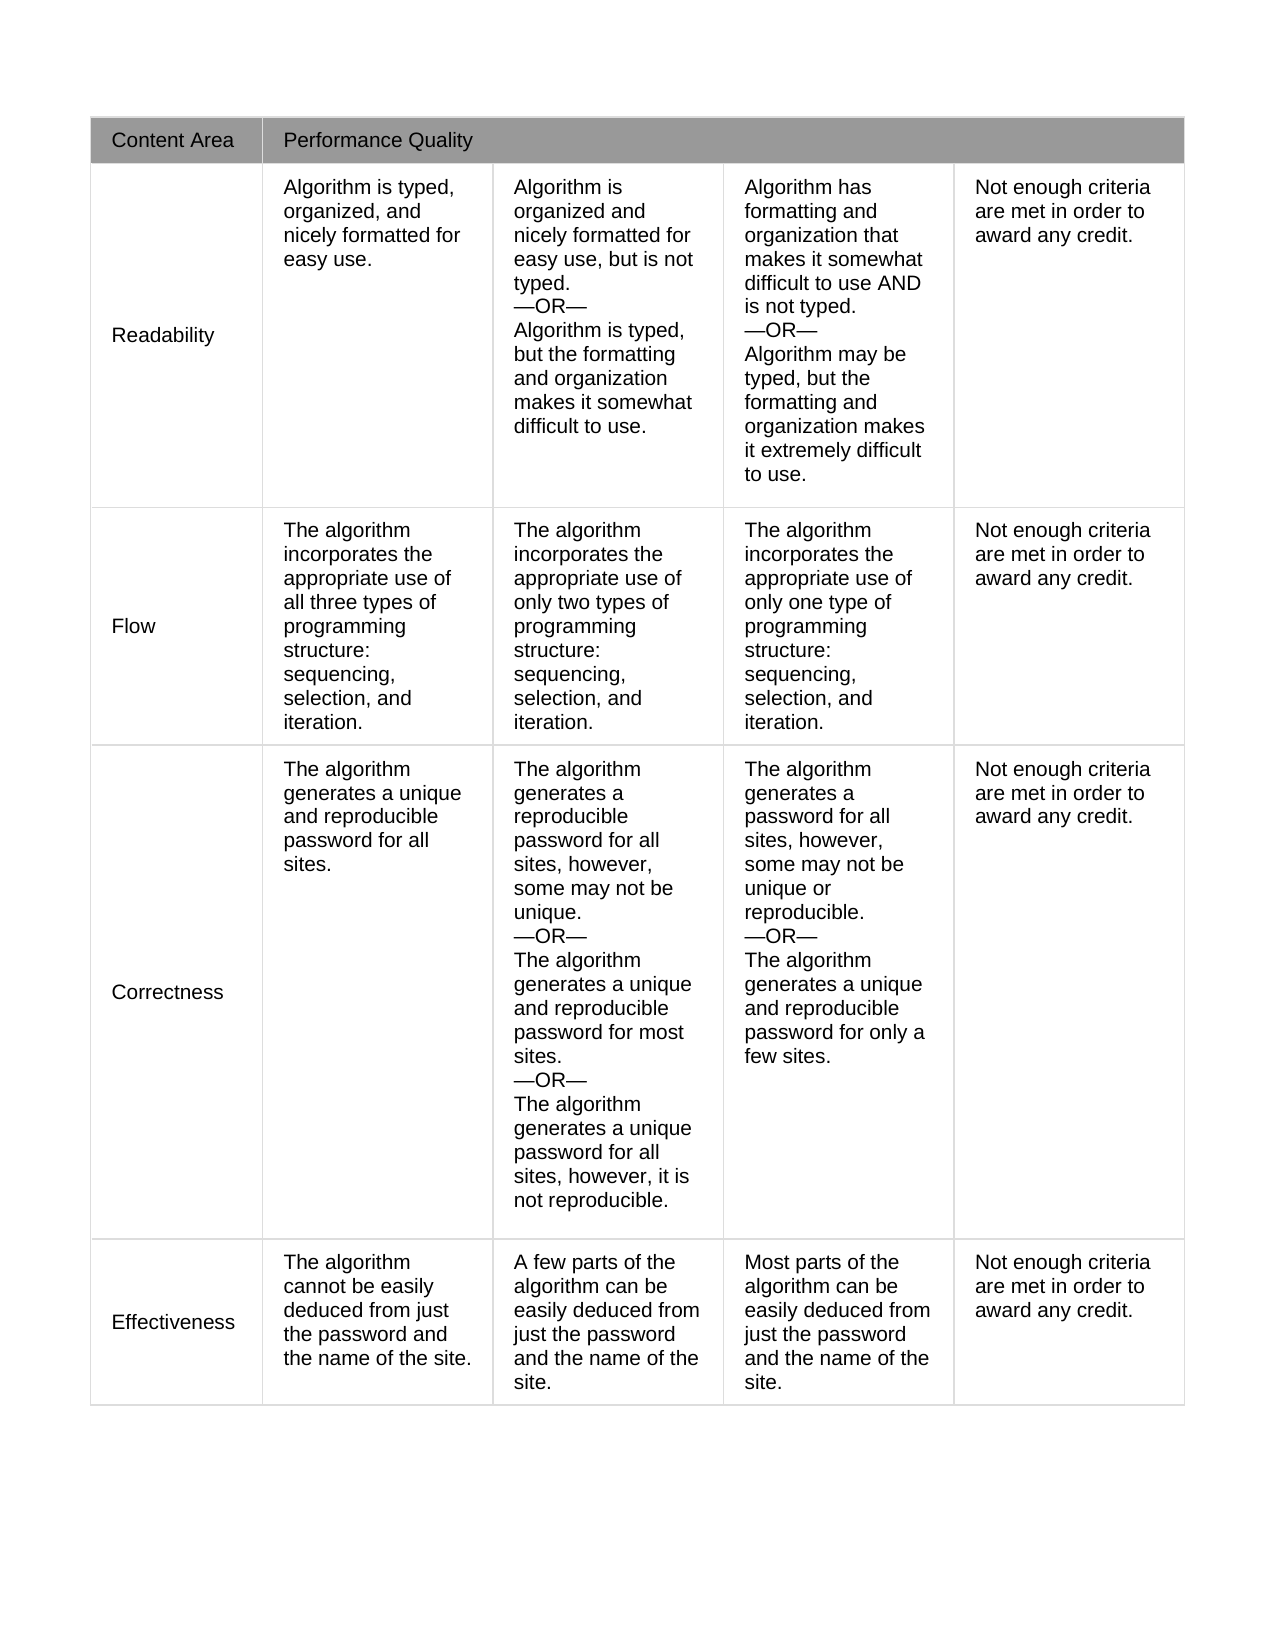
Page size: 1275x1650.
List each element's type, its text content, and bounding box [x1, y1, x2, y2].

table_cell Not enough criteria are met in order to award any credit. [955, 746, 1184, 1238]
table_cell Algorithm is typed, organized, and nicely formatted for easy use. [263, 164, 492, 506]
table_cell The algorithm generates a password for all sites, however, some may not be unique or reproducible. —OR— The algorithm generates a unique and reproducible password for only a few sites. [724, 746, 953, 1238]
table_header Content Area [91, 118, 262, 163]
table_cell Effectiveness [91, 1239, 262, 1404]
table_cell The algorithm incorporates the appropriate use of all three types of programming structure: sequencing, selection, and iteration. [263, 508, 492, 744]
table_cell The algorithm cannot be easily deduced from just the password and the name of the site. [263, 1240, 492, 1404]
table_cell Flow [91, 508, 262, 744]
table_cell Readability [91, 164, 262, 506]
table_cell The algorithm generates a reproducible password for all sites, however, some may not be unique. —OR— The algorithm generates a unique and reproducible password for most sites. —OR— The algorithm generates a unique password for all sites, however, it is not reproducible. [494, 746, 723, 1238]
table_cell Algorithm is organized and nicely formatted for easy use, but is not typed. —OR— Algorithm is typed, but the formatting and organization makes it somewhat difficult to use. [494, 164, 723, 506]
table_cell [955, 1240, 1184, 1404]
table_cell The algorithm incorporates the appropriate use of only two types of programming structure: sequencing, selection, and iteration. [494, 508, 723, 744]
table_cell The algorithm generates a unique and reproducible password for all sites. [263, 746, 492, 1238]
table_header Performance Quality [263, 118, 1184, 163]
table_cell Algorithm has formatting and organization that makes it somewhat difficult to use AND is not typed. —OR— Algorithm may be typed, but the formatting and organization makes it extremely difficult to use. [724, 164, 953, 506]
table_cell Not enough criteria are met in order to award any credit. [955, 508, 1184, 744]
table_cell Most parts of the algorithm can be easily deduced from just the password and the name of the site. [724, 1240, 953, 1404]
table_cell The algorithm incorporates the appropriate use of only one type of programming structure: sequencing, selection, and iteration. [724, 508, 953, 744]
table_cell Not enough criteria are met in order to award any credit. [955, 164, 1184, 506]
table_cell A few parts of the algorithm can be easily deduced from just the password and the name of the site. [494, 1240, 723, 1404]
table_cell Correctness [91, 745, 262, 1238]
